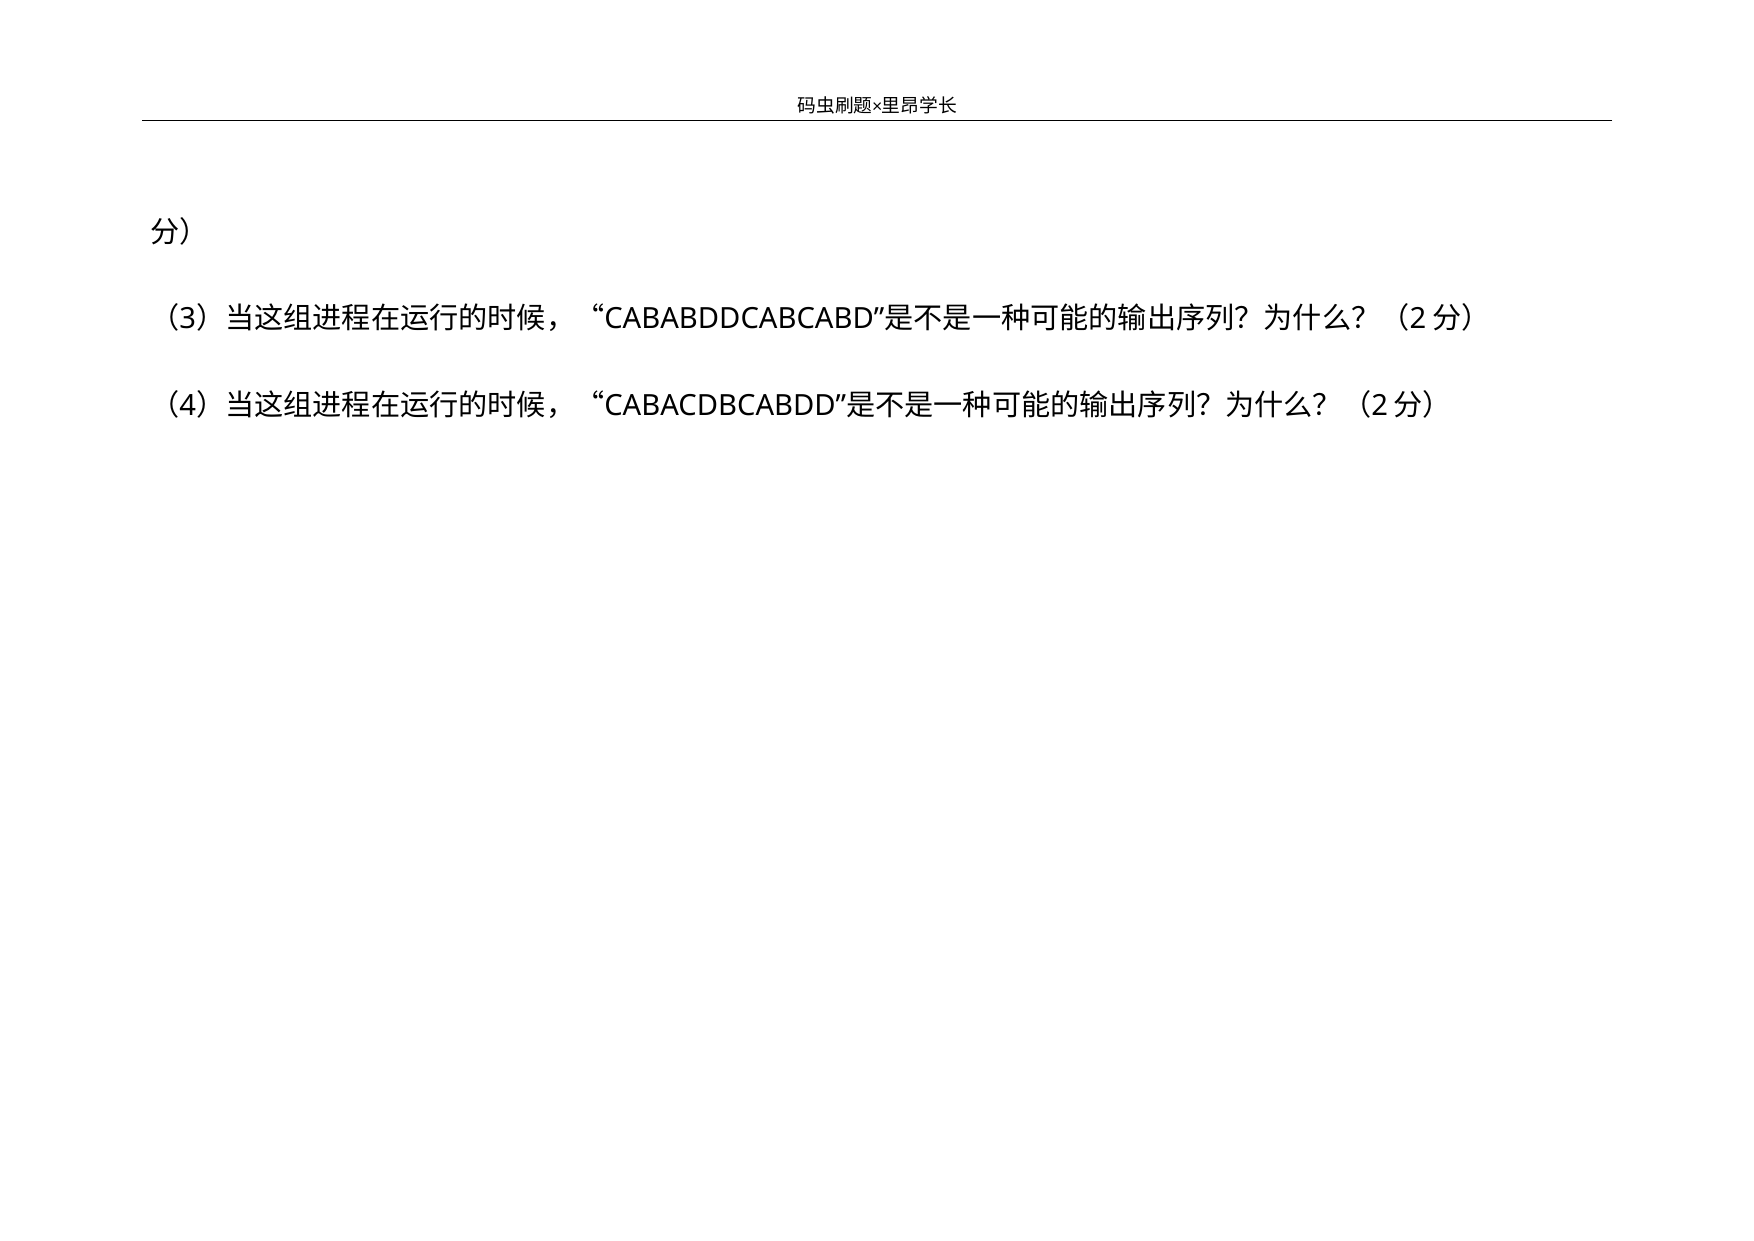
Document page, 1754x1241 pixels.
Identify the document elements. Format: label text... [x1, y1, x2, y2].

text （4）当这组进程在运行的时候，“CABACDBCABDD”是不是一种可能的输出序列？为什么？（2分） [150, 370, 1604, 435]
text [150, 198, 1604, 263]
text （3）当这组进程在运行的时候，“CABABDDCABCABD”是不是一种可能的输出序列？为什么？（2分） [150, 284, 1604, 349]
